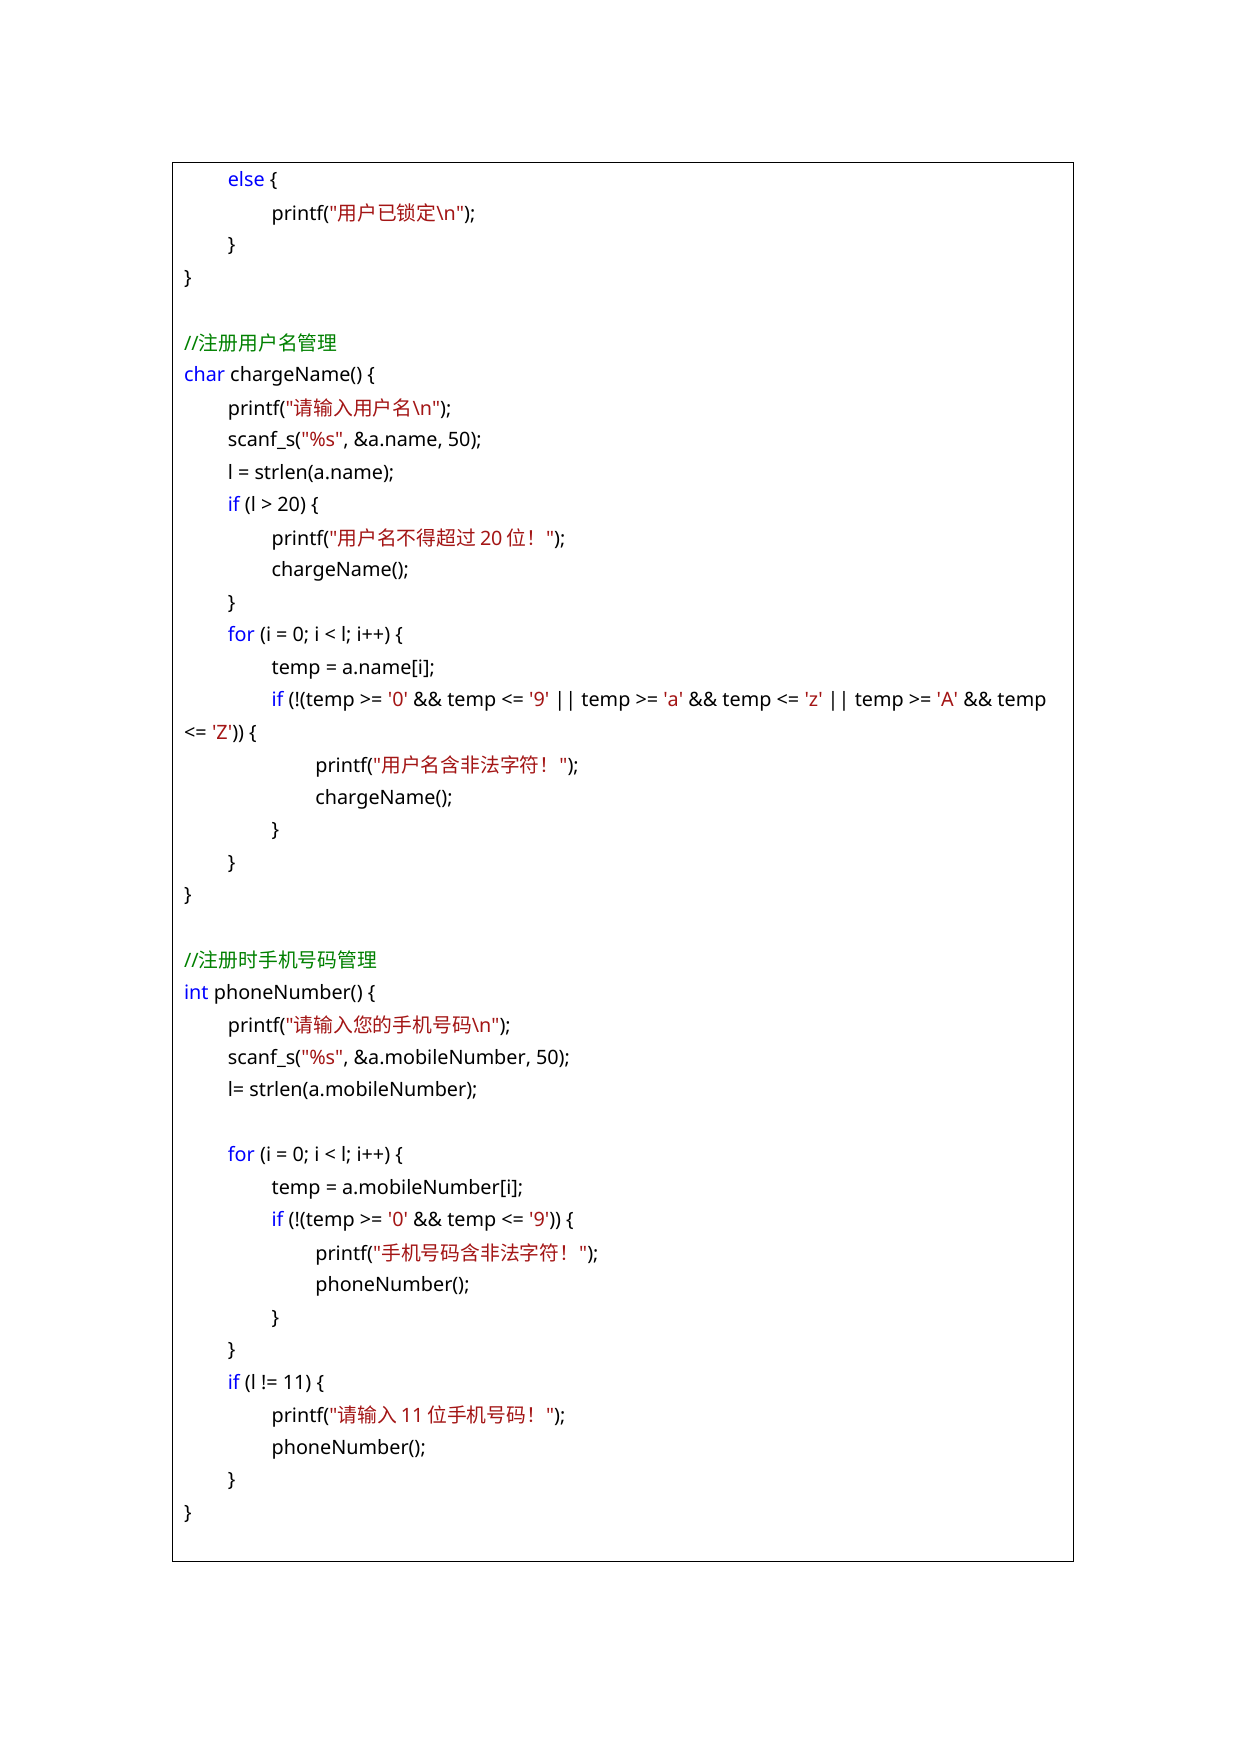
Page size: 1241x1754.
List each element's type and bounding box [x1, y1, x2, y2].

table_header [173, 163, 1073, 1561]
